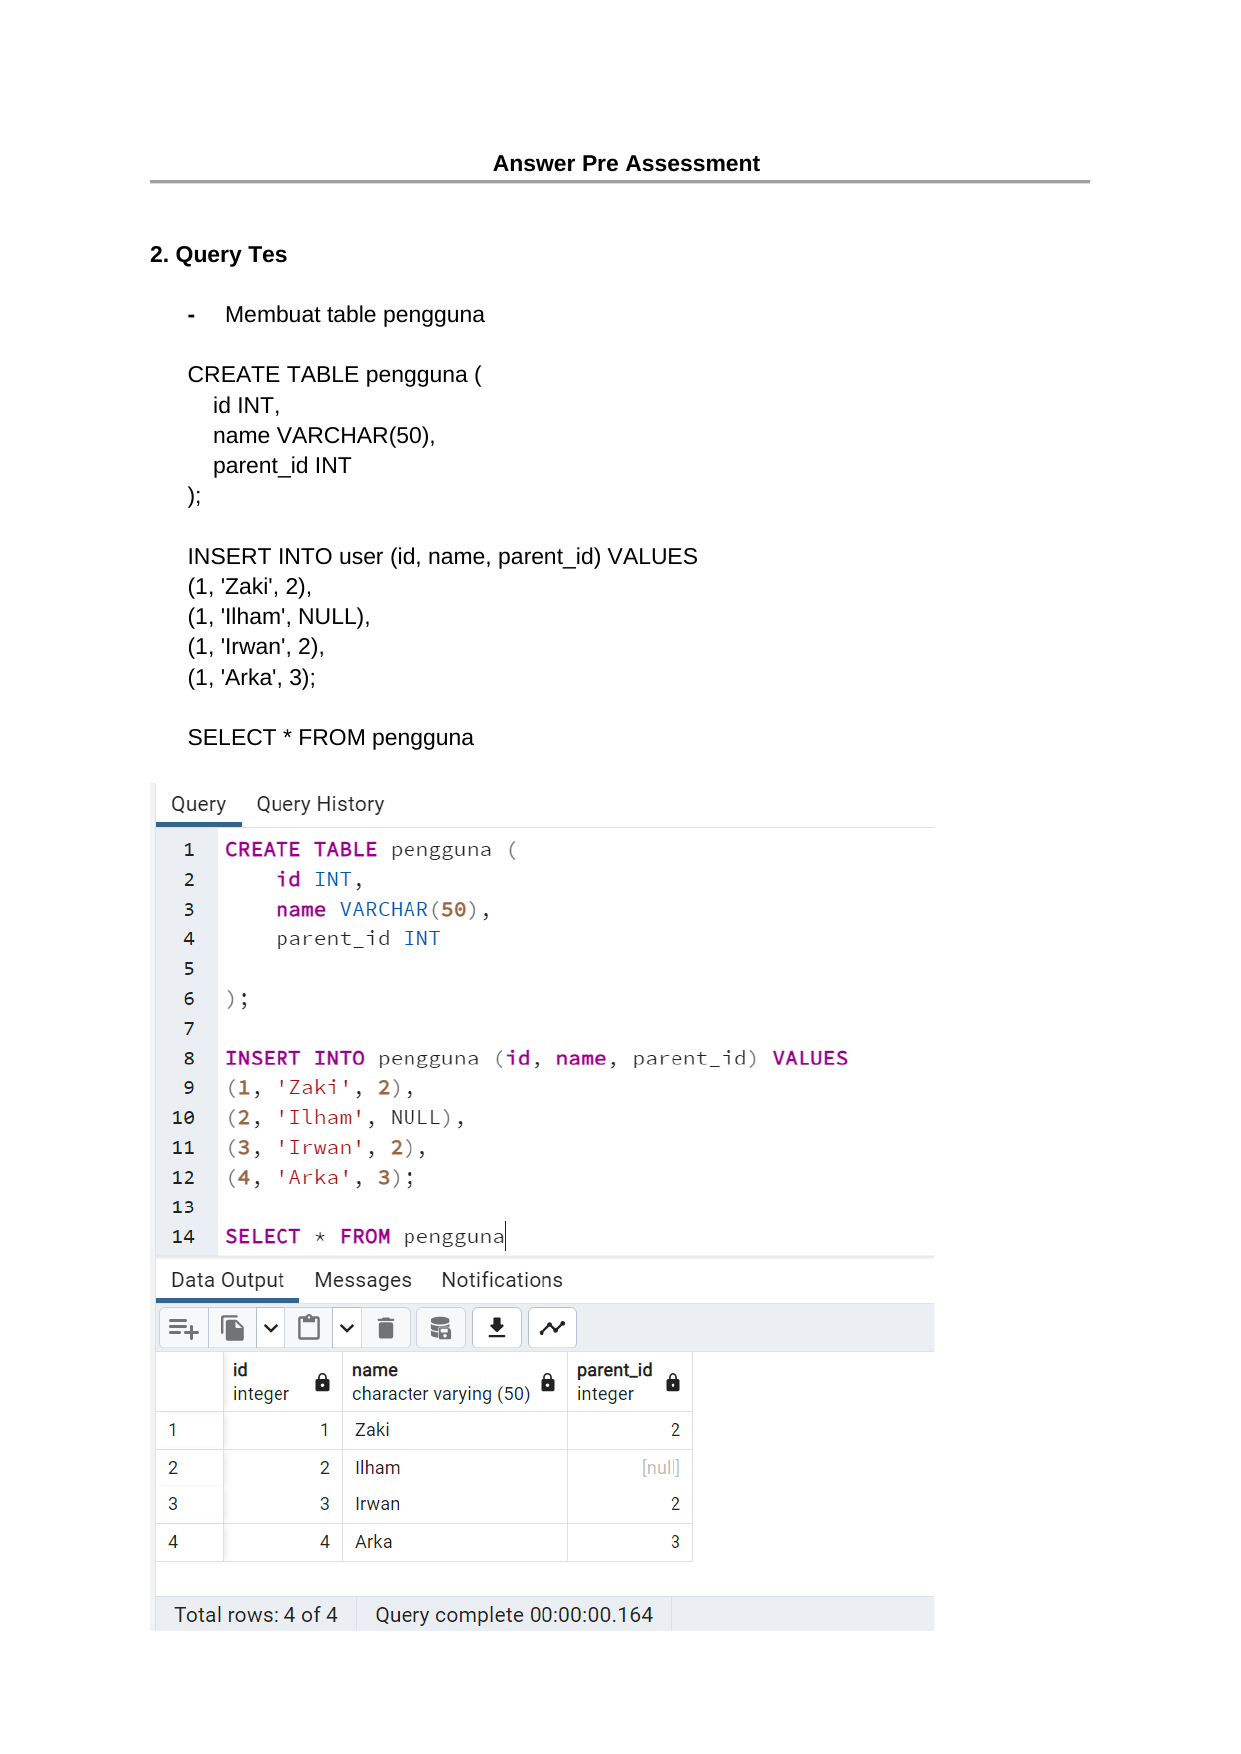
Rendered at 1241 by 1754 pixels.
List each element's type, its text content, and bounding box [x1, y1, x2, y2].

text (1, 'Ilham', NULL), [187, 603, 1090, 629]
text Answer Pre Assessment [150, 150, 1090, 176]
text CREATE TABLE pengguna ( [187, 361, 1090, 388]
text INSERT INTO user (id, name, parent_id) VALUES [187, 543, 1090, 569]
text (1, 'Irwan', 2), [187, 633, 1090, 660]
picture [150, 783, 935, 1631]
text (1, 'Zaki', 2), [187, 573, 1090, 599]
list Membuat table pengguna [187, 301, 1090, 327]
text name VARCHAR(50), [187, 422, 1090, 448]
text id INT, [187, 392, 1090, 418]
text 2. Query Tes [150, 241, 1090, 267]
text (1, 'Arka', 3); [187, 663, 1090, 690]
text SELECT * FROM pengguna [187, 724, 1090, 750]
text ); [187, 482, 1090, 509]
text parent_id INT [187, 452, 1090, 478]
